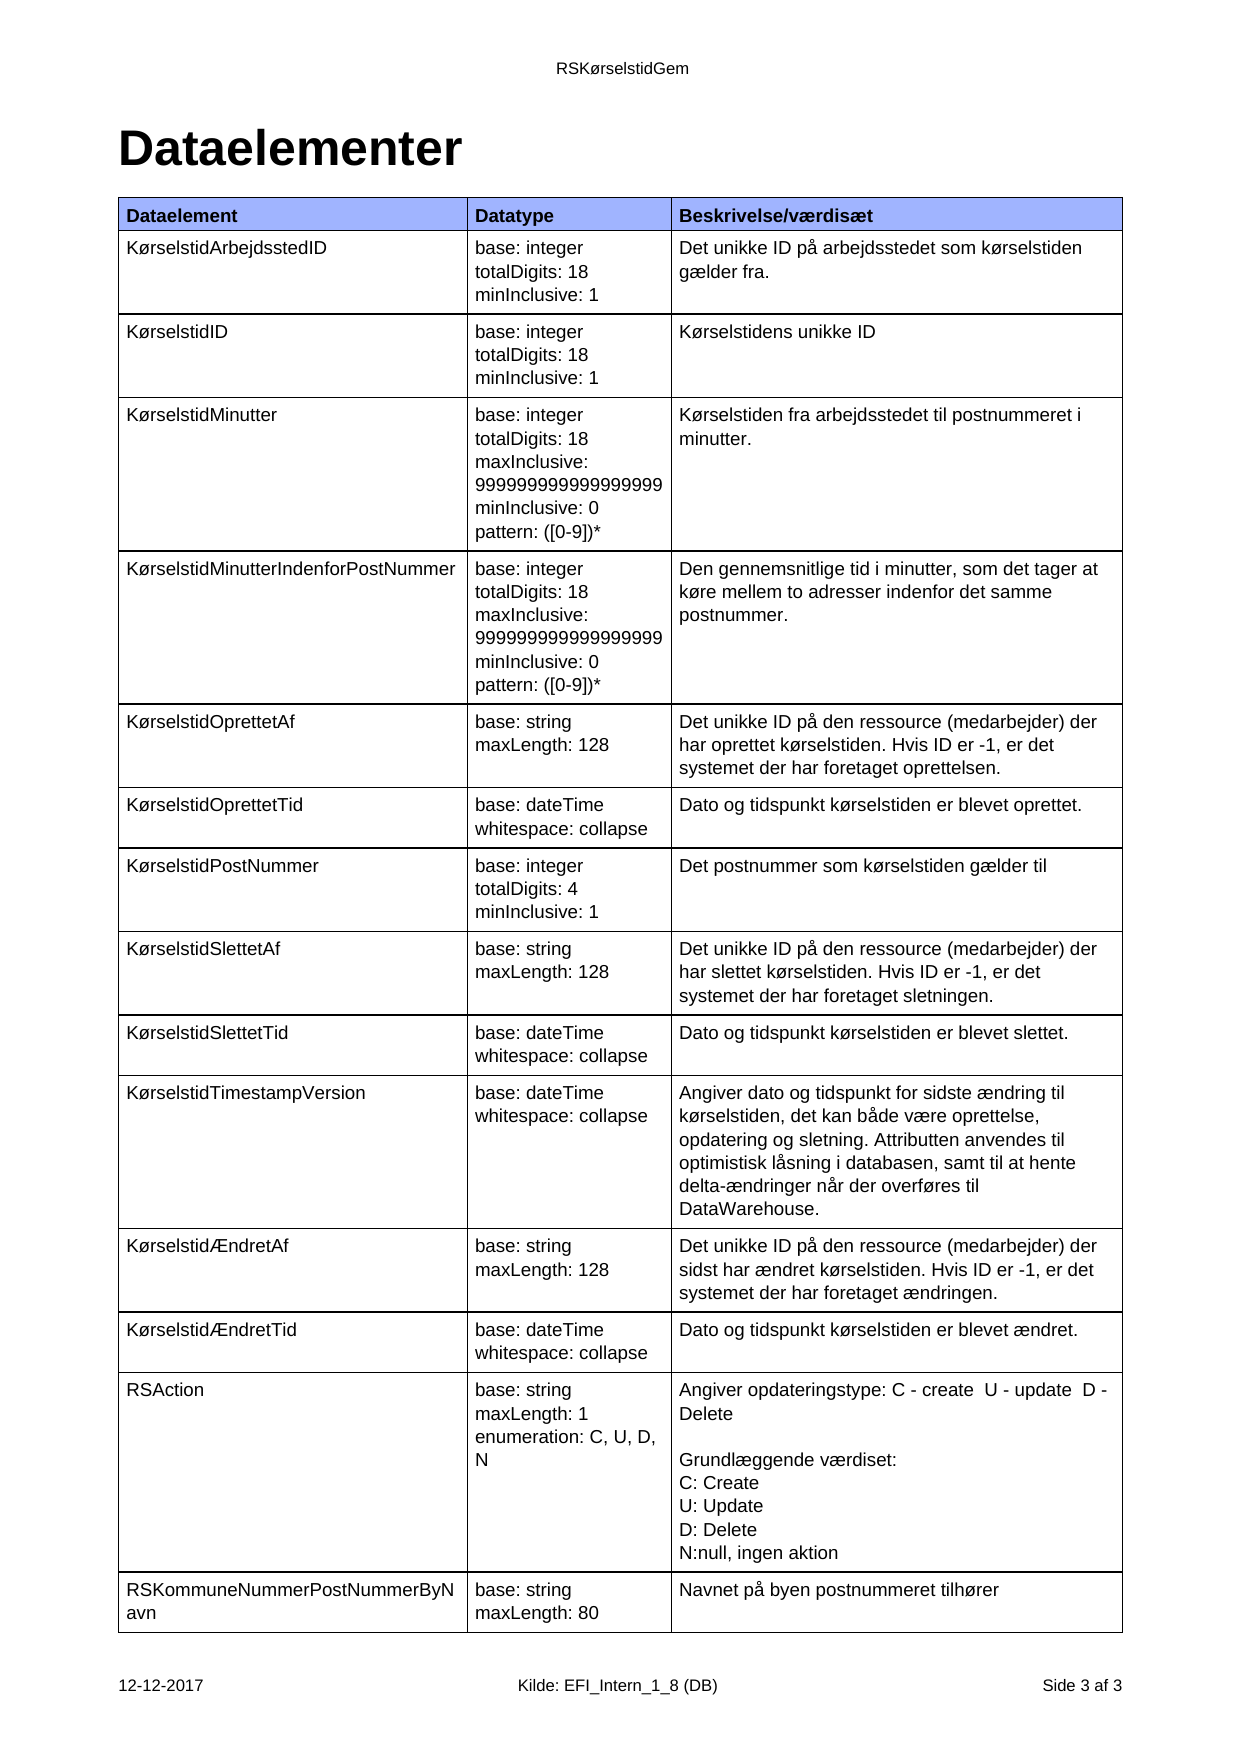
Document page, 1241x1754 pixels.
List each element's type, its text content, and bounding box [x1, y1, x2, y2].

table_cell KørselstidMinutterIndenforPostNummer [119, 552, 467, 703]
table_cell Det unikke ID på den ressource (medarbejder) der har oprettet kørselstiden. Hvis ID er -1, er det systemet der har foretaget oprettelsen. [672, 705, 1122, 787]
table_cell Det unikke ID på den ressource (medarbejder) der har slettet kørselstiden. Hvis ID er -1, er det systemet der har foretaget sletningen. [672, 932, 1122, 1014]
table_cell Angiver dato og tidspunkt for sidste ændring til kørselstiden, det kan både være oprettelse, opdatering og sletning. Attributten anvendes til optimistisk låsning i databasen, samt til at hente delta-ændringer når der overføres til DataWarehouse. [672, 1076, 1122, 1228]
table_cell KørselstidArbejdsstedID [119, 231, 467, 313]
table_cell Den gennemsnitlige tid i minutter, som det tager at køre mellem to adresser indenfor det samme postnummer. [672, 552, 1122, 703]
table_cell Det unikke ID på arbejdsstedet som kørselstiden gælder fra. [672, 231, 1122, 313]
table_cell Dato og tidspunkt kørselstiden er blevet oprettet. [672, 788, 1122, 847]
table_cell base: dateTime whitespace: collapse [468, 788, 671, 847]
table_cell base: integer totalDigits: 18 maxInclusive: 999999999999999999 minInclusive: 0 pattern: ([0-9])* [468, 552, 671, 703]
table_cell Kørselstiden fra arbejdsstedet til postnummeret i minutter. [672, 398, 1122, 550]
table_cell base: integer totalDigits: 18 minInclusive: 1 [468, 315, 671, 397]
table_cell RSKommuneNummerPostNummerByNavn [119, 1573, 467, 1632]
table_cell base: integer totalDigits: 18 maxInclusive: 999999999999999999 minInclusive: 0 pattern: ([0-9])* [468, 398, 671, 550]
table_header Datatype [468, 198, 671, 230]
table_cell Navnet på byen postnummeret tilhører [672, 1573, 1122, 1632]
table_cell base: string maxLength: 128 [468, 1229, 671, 1311]
table_cell KørselstidTimestampVersion [119, 1076, 467, 1228]
table_cell base: string maxLength: 1 enumeration: C, U, D, N [468, 1373, 671, 1571]
table_cell base: integer totalDigits: 18 minInclusive: 1 [468, 231, 671, 313]
table_cell Det postnummer som kørselstiden gælder til [672, 849, 1122, 931]
table_cell base: dateTime whitespace: collapse [468, 1016, 671, 1074]
table_cell Dato og tidspunkt kørselstiden er blevet slettet. [672, 1016, 1122, 1074]
table_header Beskrivelse/værdisæt [672, 198, 1122, 230]
table_cell KørselstidSlettetTid [119, 1016, 467, 1074]
table_cell KørselstidSlettetAf [119, 932, 467, 1014]
table_cell RSAction [119, 1373, 467, 1571]
table_cell KørselstidOprettetAf [119, 705, 467, 787]
table_cell base: string maxLength: 80 [468, 1573, 671, 1632]
table_cell Angiver opdateringstype: C - create U - update D - Delete Grundlæggende værdiset: C: Create U: Update D: Delete N:null, ingen aktion [672, 1373, 1122, 1571]
table_cell Dato og tidspunkt kørselstiden er blevet ændret. [672, 1313, 1122, 1372]
table_cell Kørselstidens unikke ID [672, 315, 1122, 397]
table_cell base: dateTime whitespace: collapse [468, 1313, 671, 1372]
title Dataelementer [118, 118, 1122, 176]
table_cell base: string maxLength: 128 [468, 932, 671, 1014]
table_cell base: dateTime whitespace: collapse [468, 1076, 671, 1228]
table_cell KørselstidID [119, 315, 467, 397]
table_cell KørselstidÆndretTid [119, 1313, 467, 1372]
table_cell base: string maxLength: 128 [468, 705, 671, 787]
table_cell KørselstidMinutter [119, 398, 467, 550]
table_header Dataelement [119, 198, 467, 230]
table_cell KørselstidÆndretAf [119, 1229, 467, 1311]
table_cell KørselstidOprettetTid [119, 788, 467, 847]
table_cell base: integer totalDigits: 4 minInclusive: 1 [468, 849, 671, 931]
table_cell Det unikke ID på den ressource (medarbejder) der sidst har ændret kørselstiden. Hvis ID er -1, er det systemet der har foretaget ændringen. [672, 1229, 1122, 1311]
table_cell KørselstidPostNummer [119, 849, 467, 931]
